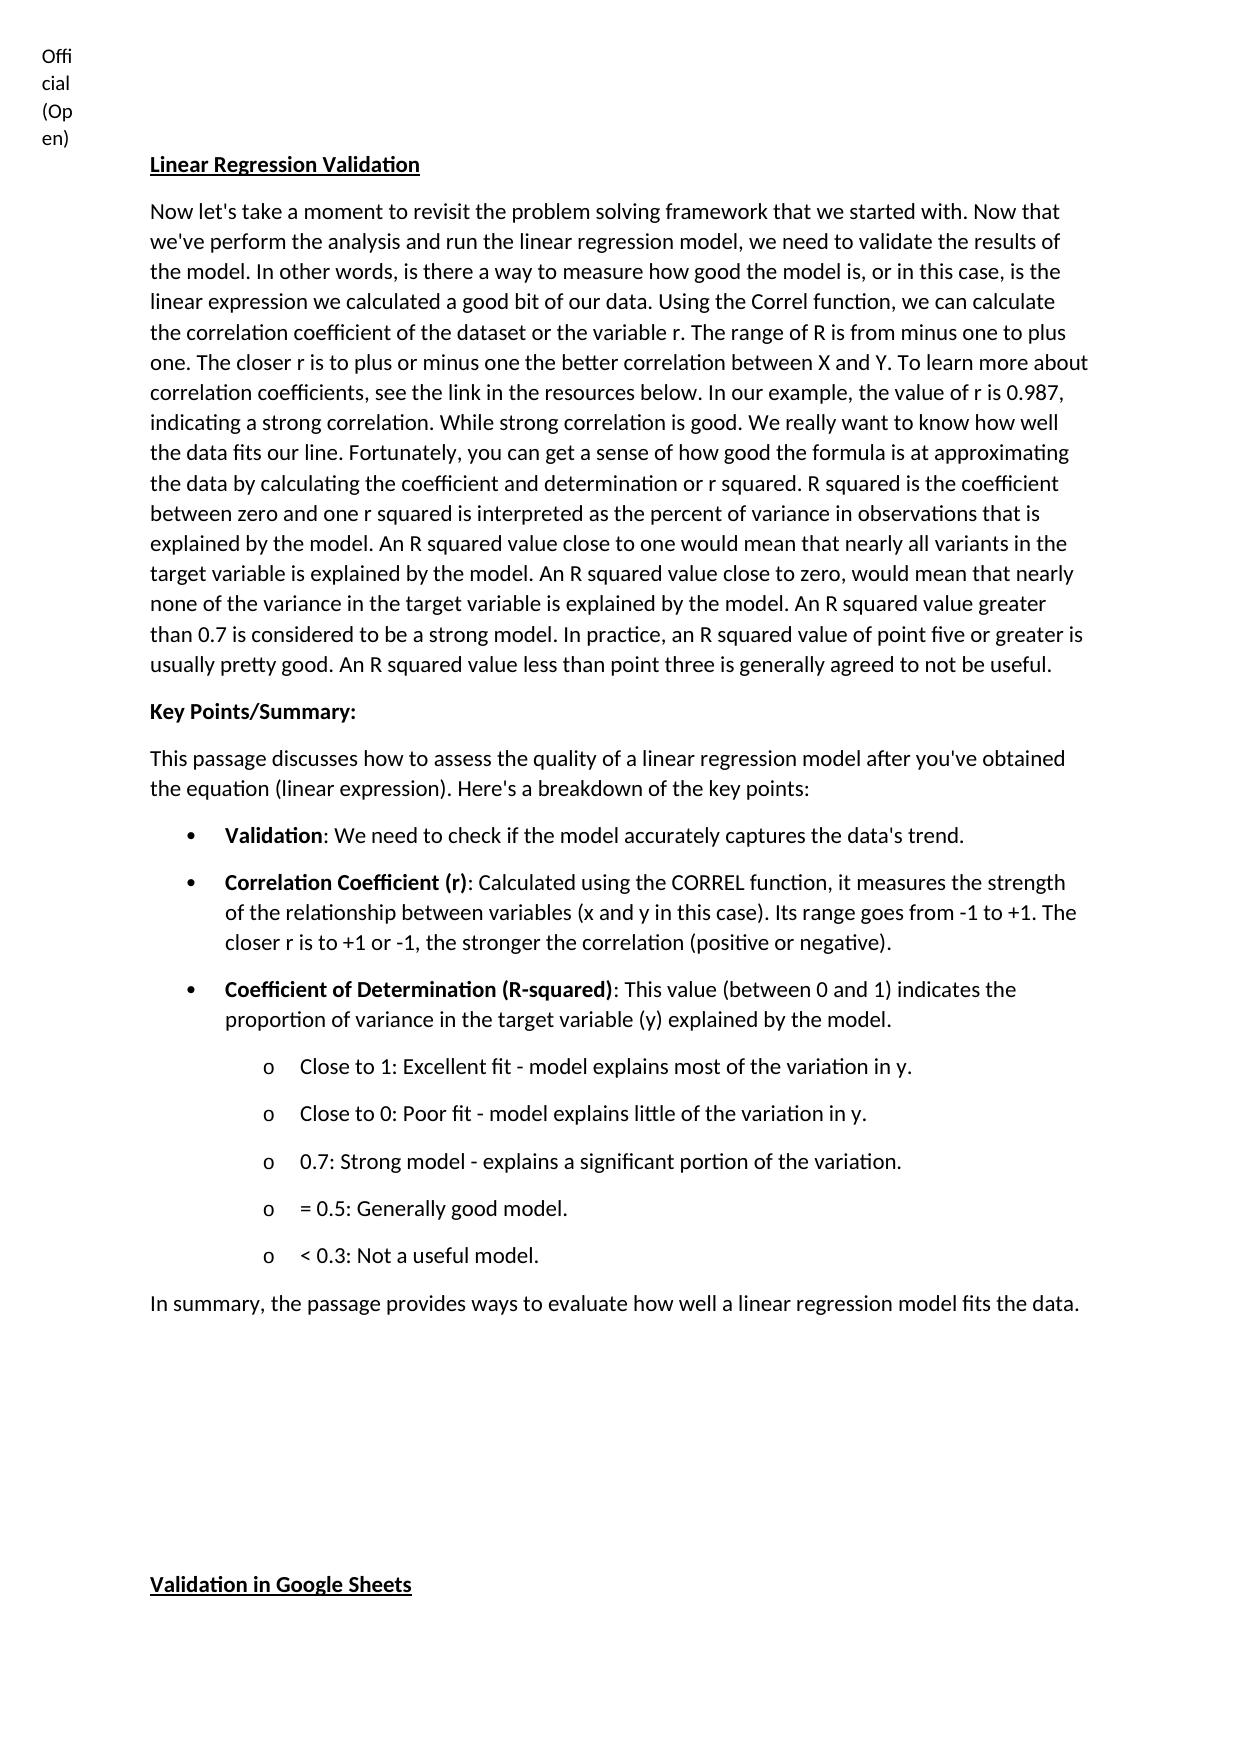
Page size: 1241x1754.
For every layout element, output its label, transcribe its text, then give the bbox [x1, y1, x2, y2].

list < 0.3: Not a useful model. [262, 1242, 1090, 1270]
text Now let's take a moment to revisit the problem solving framework that we started with. Now that we've perform the analysis and run the linear regression model, we need to validate the results of the model. In other words, is there a way to measure how good the model is, or in this case, is the linear expression we calculated a good bit of our data. Using the Correl function, we can calculate the correlation coefficient of the dataset or the variable r. The range of R is from minus one to plus one. The closer r is to plus or minus one the better correlation between X and Y. To learn more about correlation coefficients, see the link in the resources below. In our example, the value of r is 0.987, indicating a strong correlation. While strong correlation is good. We really want to know how well the data fits our line. Fortunately, you can get a sense of how good the formula is at approximating the data by calculating the coefficient and determination or r squared. R squared is the coefficient between zero and one r squared is interpreted as the percent of variance in observations that is explained by the model. An R squared value close to one would mean that nearly all variants in the target variable is explained by the model. An R squared value close to zero, would mean that nearly none of the variance in the target variable is explained by the model. An R squared value greater than 0.7 is considered to be a strong model. In practice, an R squared value of point five or greater is usually pretty good. An R squared value less than point three is generally agreed to not be useful. [150, 197, 1090, 678]
list = 0.5: Generally good model. [262, 1194, 1090, 1223]
list Close to 0: Poor fit - model explains little of the variation in y. [262, 1099, 1090, 1128]
list Validation: We need to check if the model accurately captures the data's trend. [187, 821, 1090, 849]
text In summary, the passage provides ways to evaluate how well a linear regression model fits the data. [150, 1289, 1090, 1317]
list 0.7: Strong model - explains a significant portion of the variation. [262, 1147, 1090, 1175]
text Linear Regression Validation [150, 150, 1090, 178]
text This passage discusses how to assess the quality of a linear regression model after you've obtained the equation (linear expression). Here's a breakdown of the key points: [150, 744, 1090, 802]
text Key Points/Summary: [150, 697, 1090, 725]
list Coefficient of Determination (R-squared): This value (between 0 and 1) indicates the proportion of variance in the target variable (y) explained by the model. [187, 975, 1090, 1033]
list Close to 1: Excellent fit - model explains most of the variation in y. [262, 1052, 1090, 1081]
list Correlation Coefficient (r): Calculated using the CORREL function, it measures the strength of the relationship between variables (x and y in this case). Its range goes from -1 to +1. The closer r is to +1 or -1, the stronger the correlation (positive or negative). [187, 868, 1090, 956]
text Validation in Google Sheets [150, 1570, 1090, 1598]
